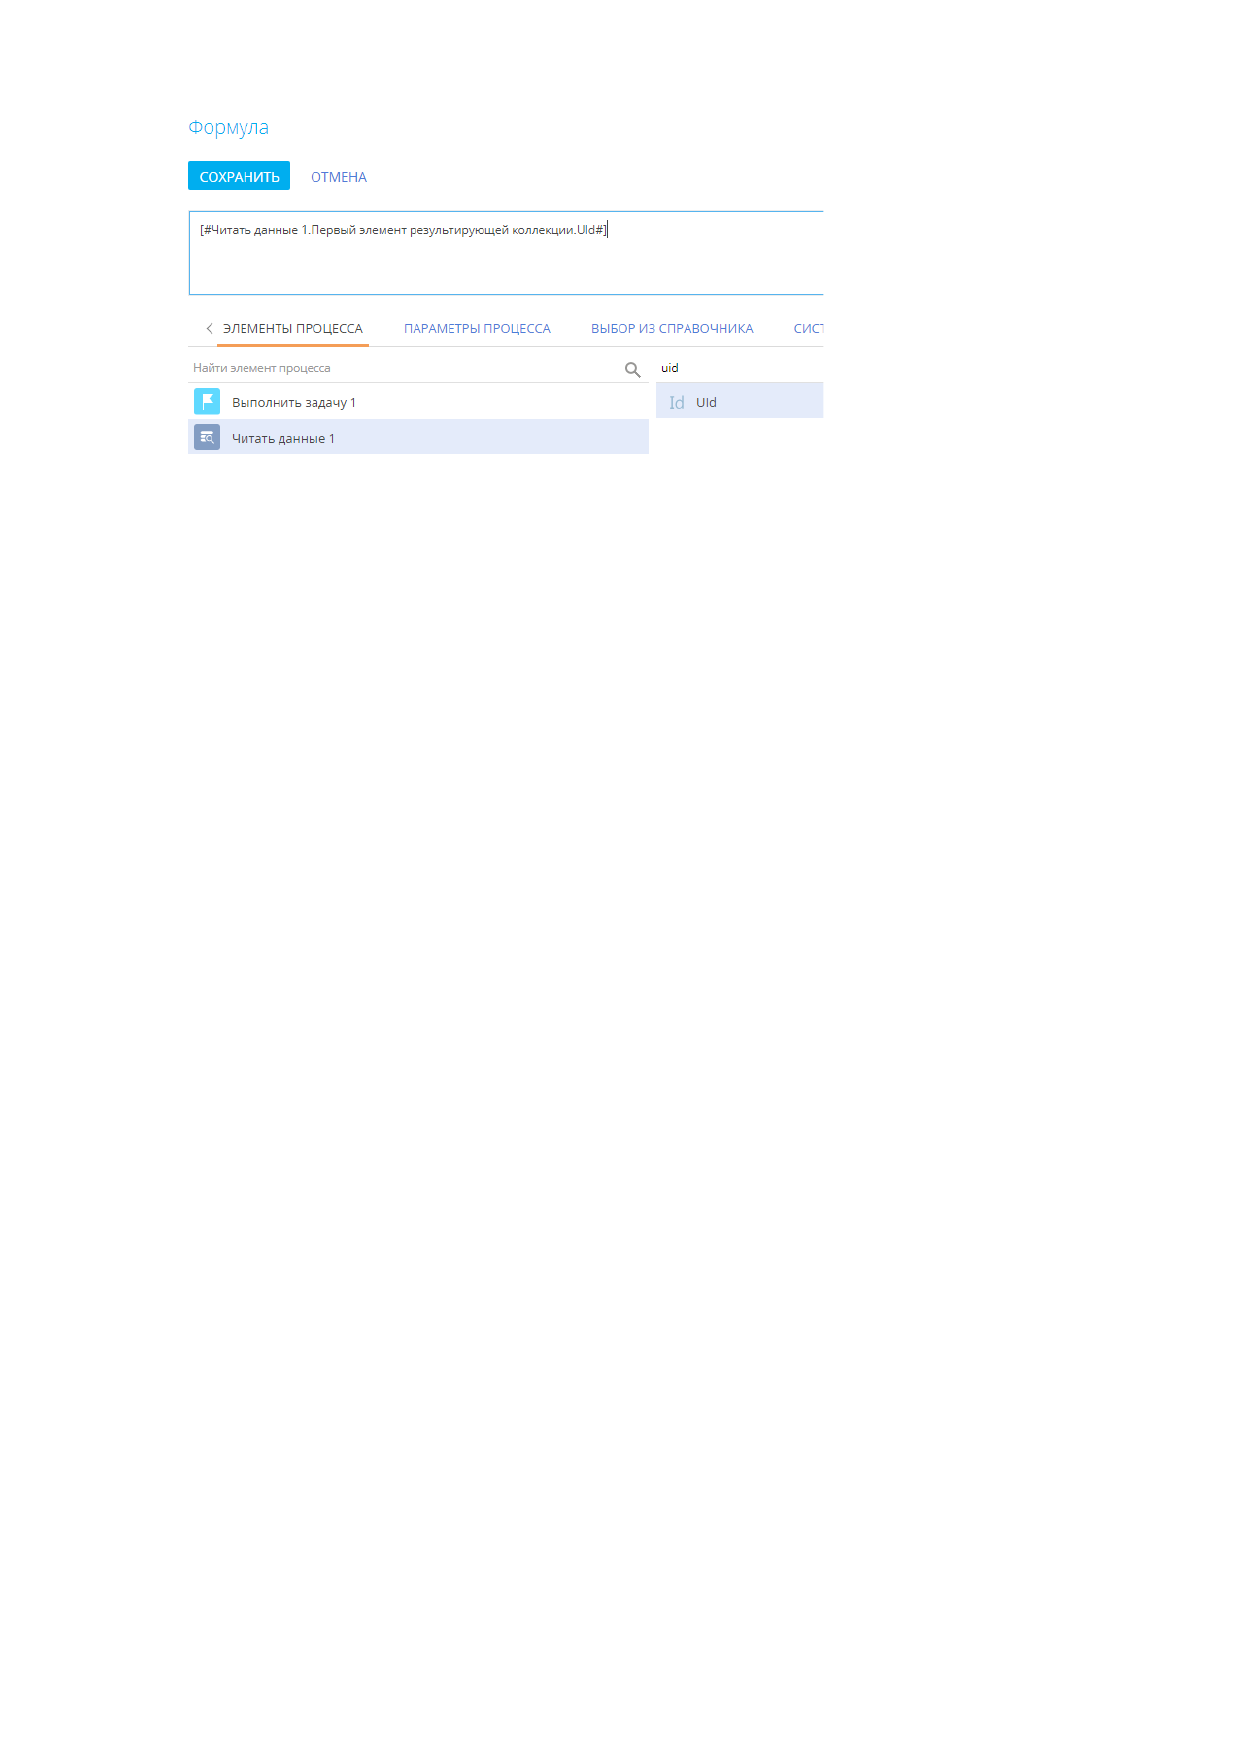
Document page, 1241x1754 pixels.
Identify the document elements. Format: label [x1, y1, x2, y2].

picture [177, 118, 824, 481]
